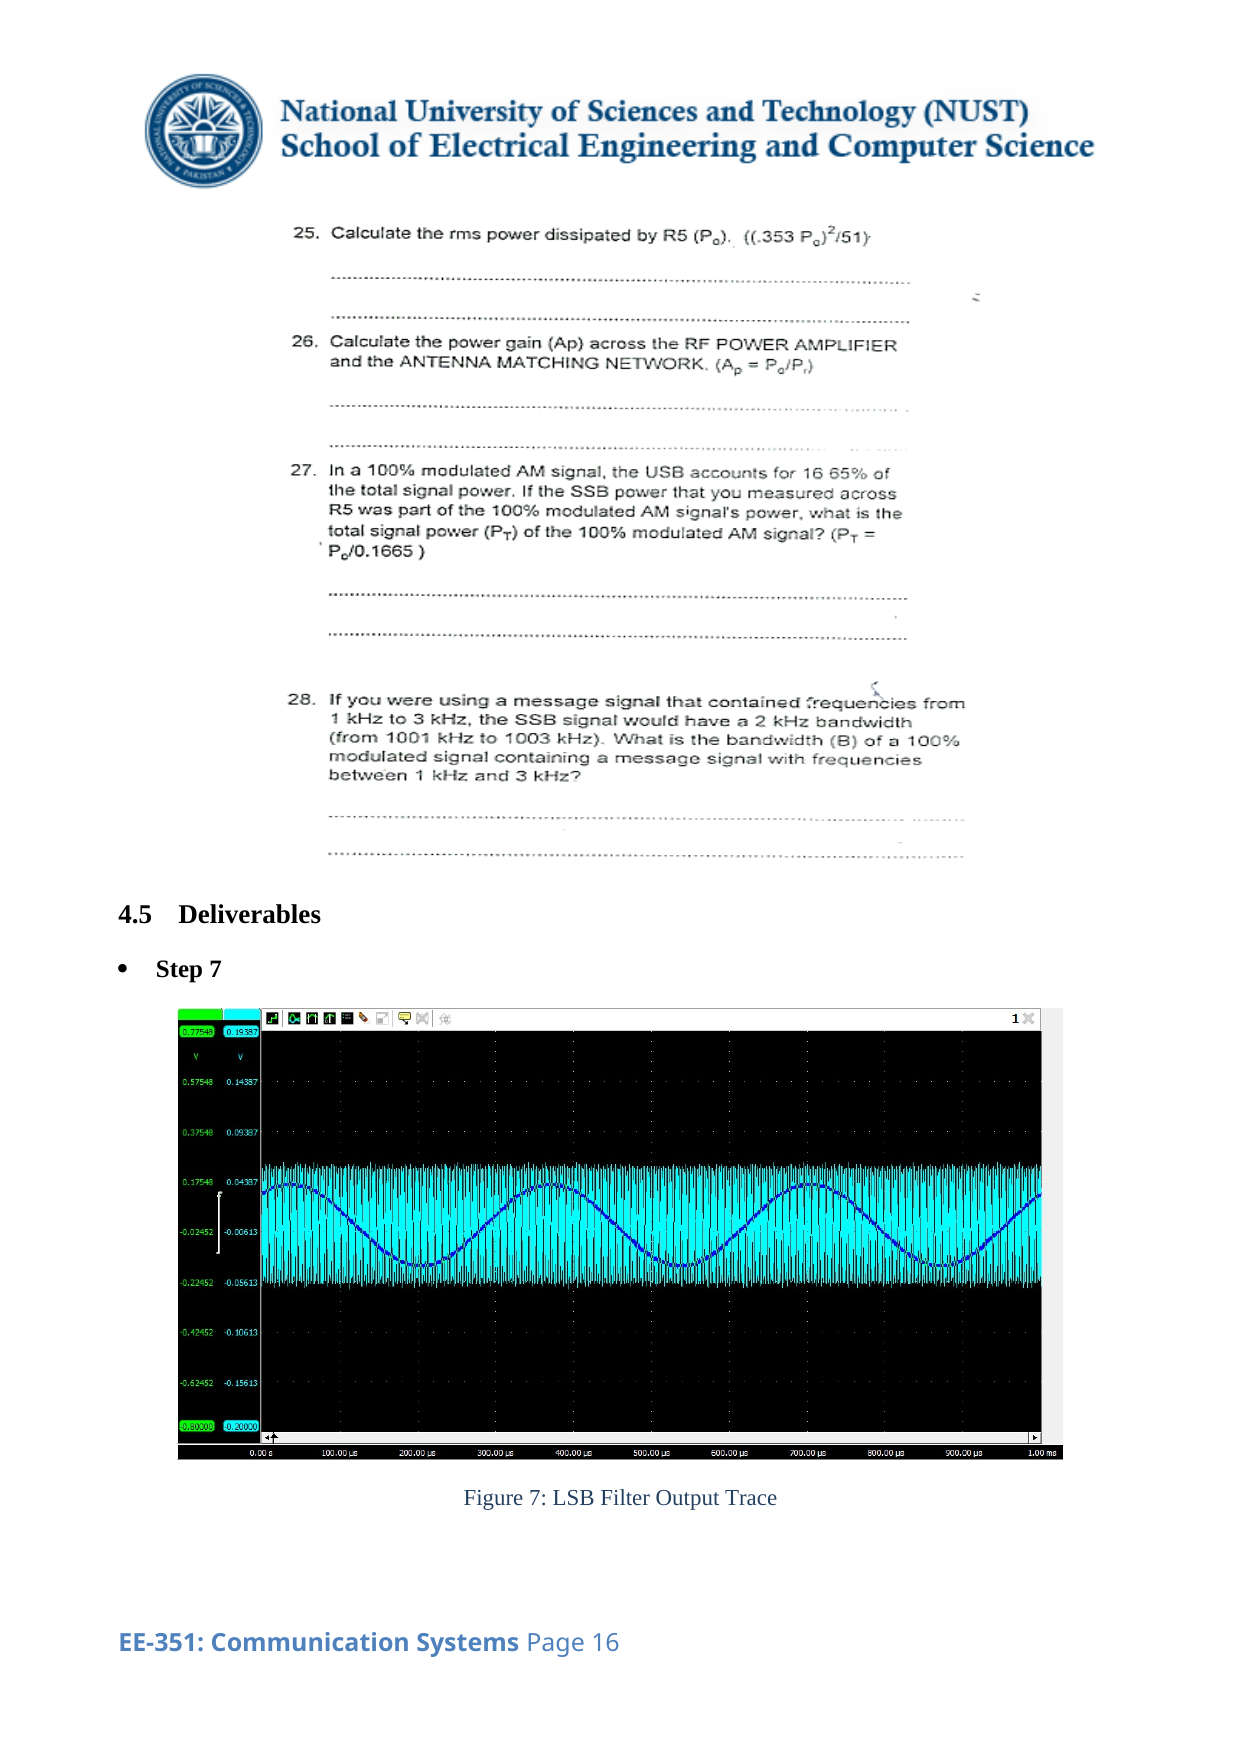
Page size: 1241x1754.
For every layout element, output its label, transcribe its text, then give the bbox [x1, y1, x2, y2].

picture [177, 1008, 1063, 1460]
picture [132, 68, 1108, 199]
picture [263, 681, 978, 873]
subtitle Deliverables [118, 898, 1122, 929]
list Step 7 [118, 954, 1122, 983]
picture [260, 218, 980, 656]
